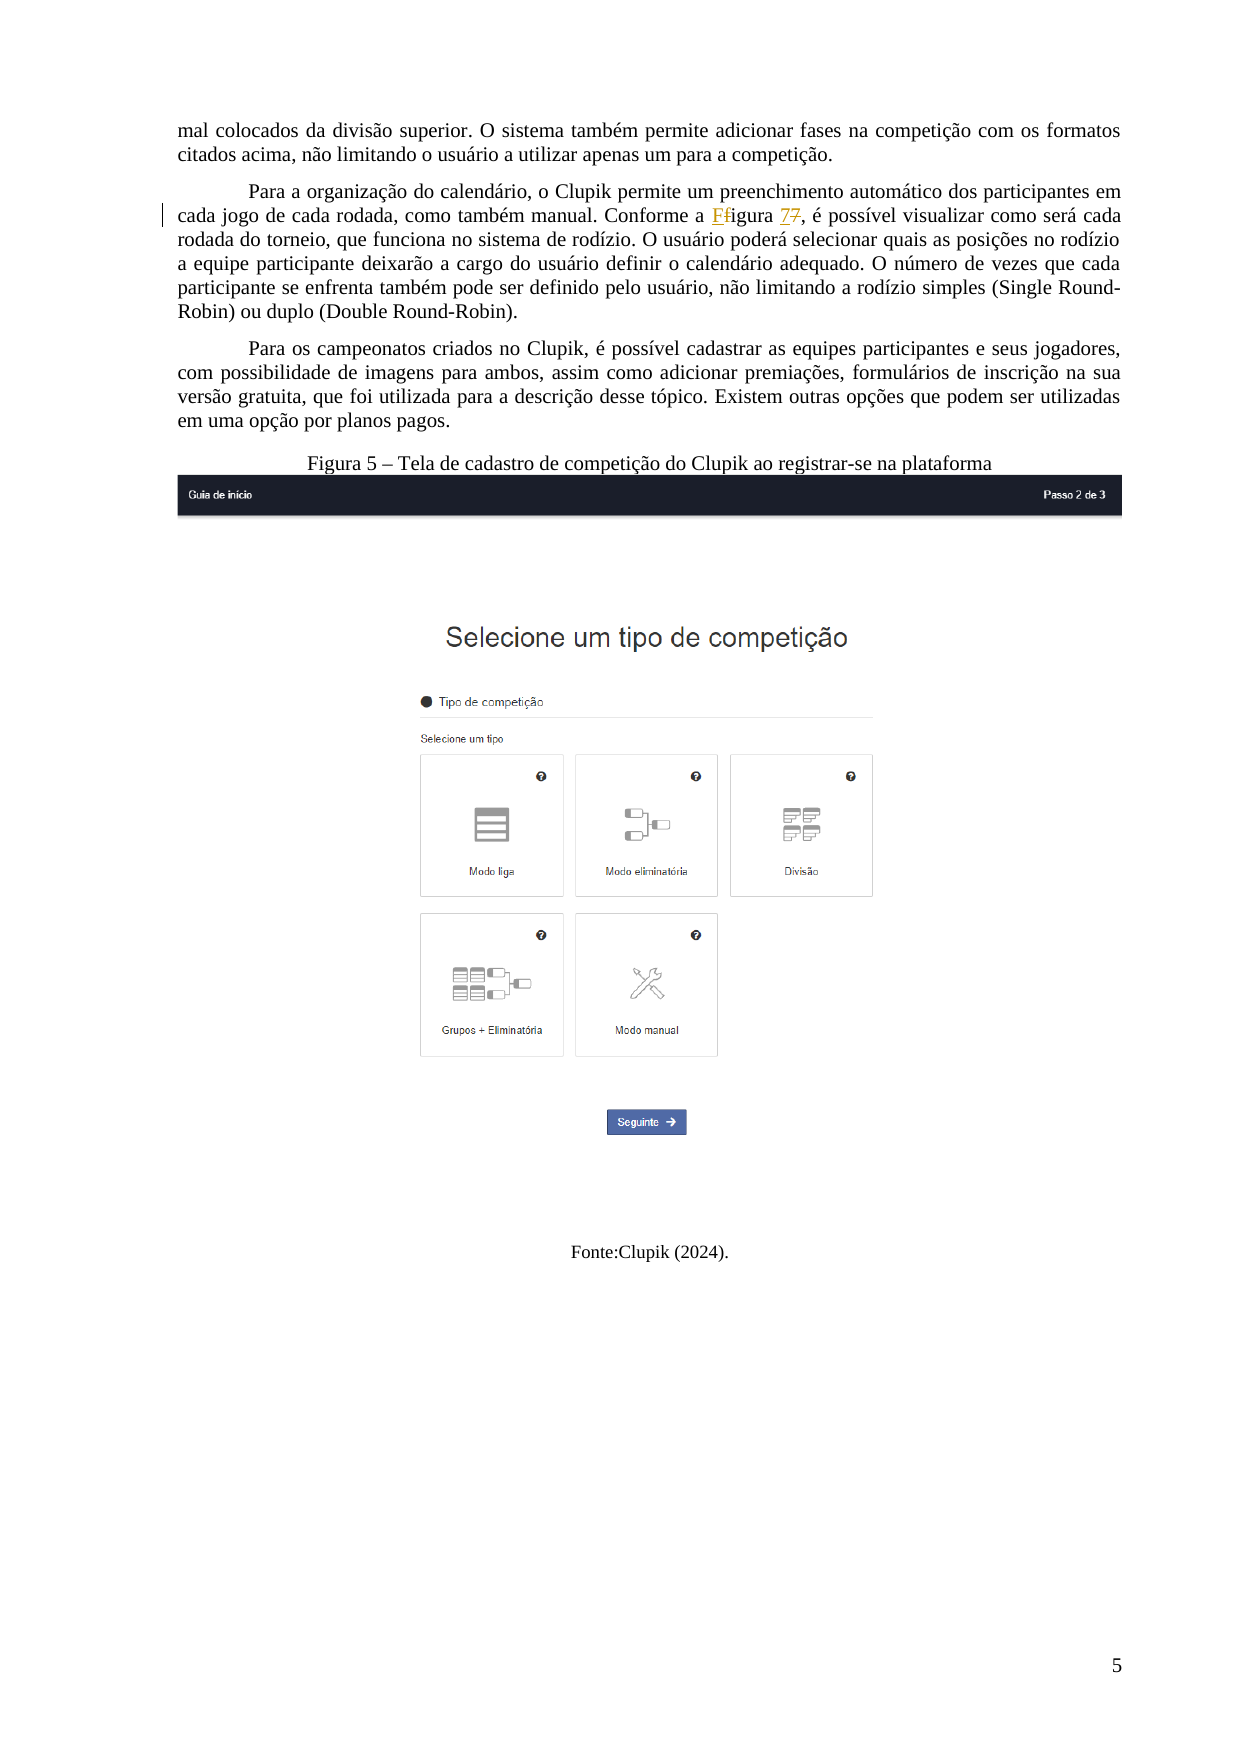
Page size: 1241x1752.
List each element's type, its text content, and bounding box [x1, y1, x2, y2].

picture [177, 474, 1122, 1242]
text Para a organização do calendário, o Clupik permite um preenchimento automático dos participantes em cada jogo de cada rodada, como também manual. Conforme a igura , é possível visualizar como será cada rodada do torneio, que funciona no sistema de rodízio. O usuário poderá selecionar quais as posições no rodízio a equipe participante deixarão a cargo do usuário definir o calendário adequado. O número de vezes que cada participante se enfrenta também pode ser definido pelo usuário, não limitando a rodízio simples (Single Round-Robin) ou duplo (Double Round-Robin). [177, 179, 1122, 323]
text Figura 5 – Tela de cadastro de competição do Clupik ao registrar-se na plataforma [177, 451, 1122, 474]
text Fonte:Clupik (2024). [177, 1242, 1122, 1263]
text Para os campeonatos criados no Clupik, é possível cadastrar as equipes participantes e seus jogadores, com possibilidade de imagens para ambos, assim como adicionar premiações, formulários de inscrição na sua versão gratuita, que foi utilizada para a descrição desse tópico. Existem outras opções que podem ser utilizadas em uma opção por planos pagos. [177, 336, 1122, 432]
